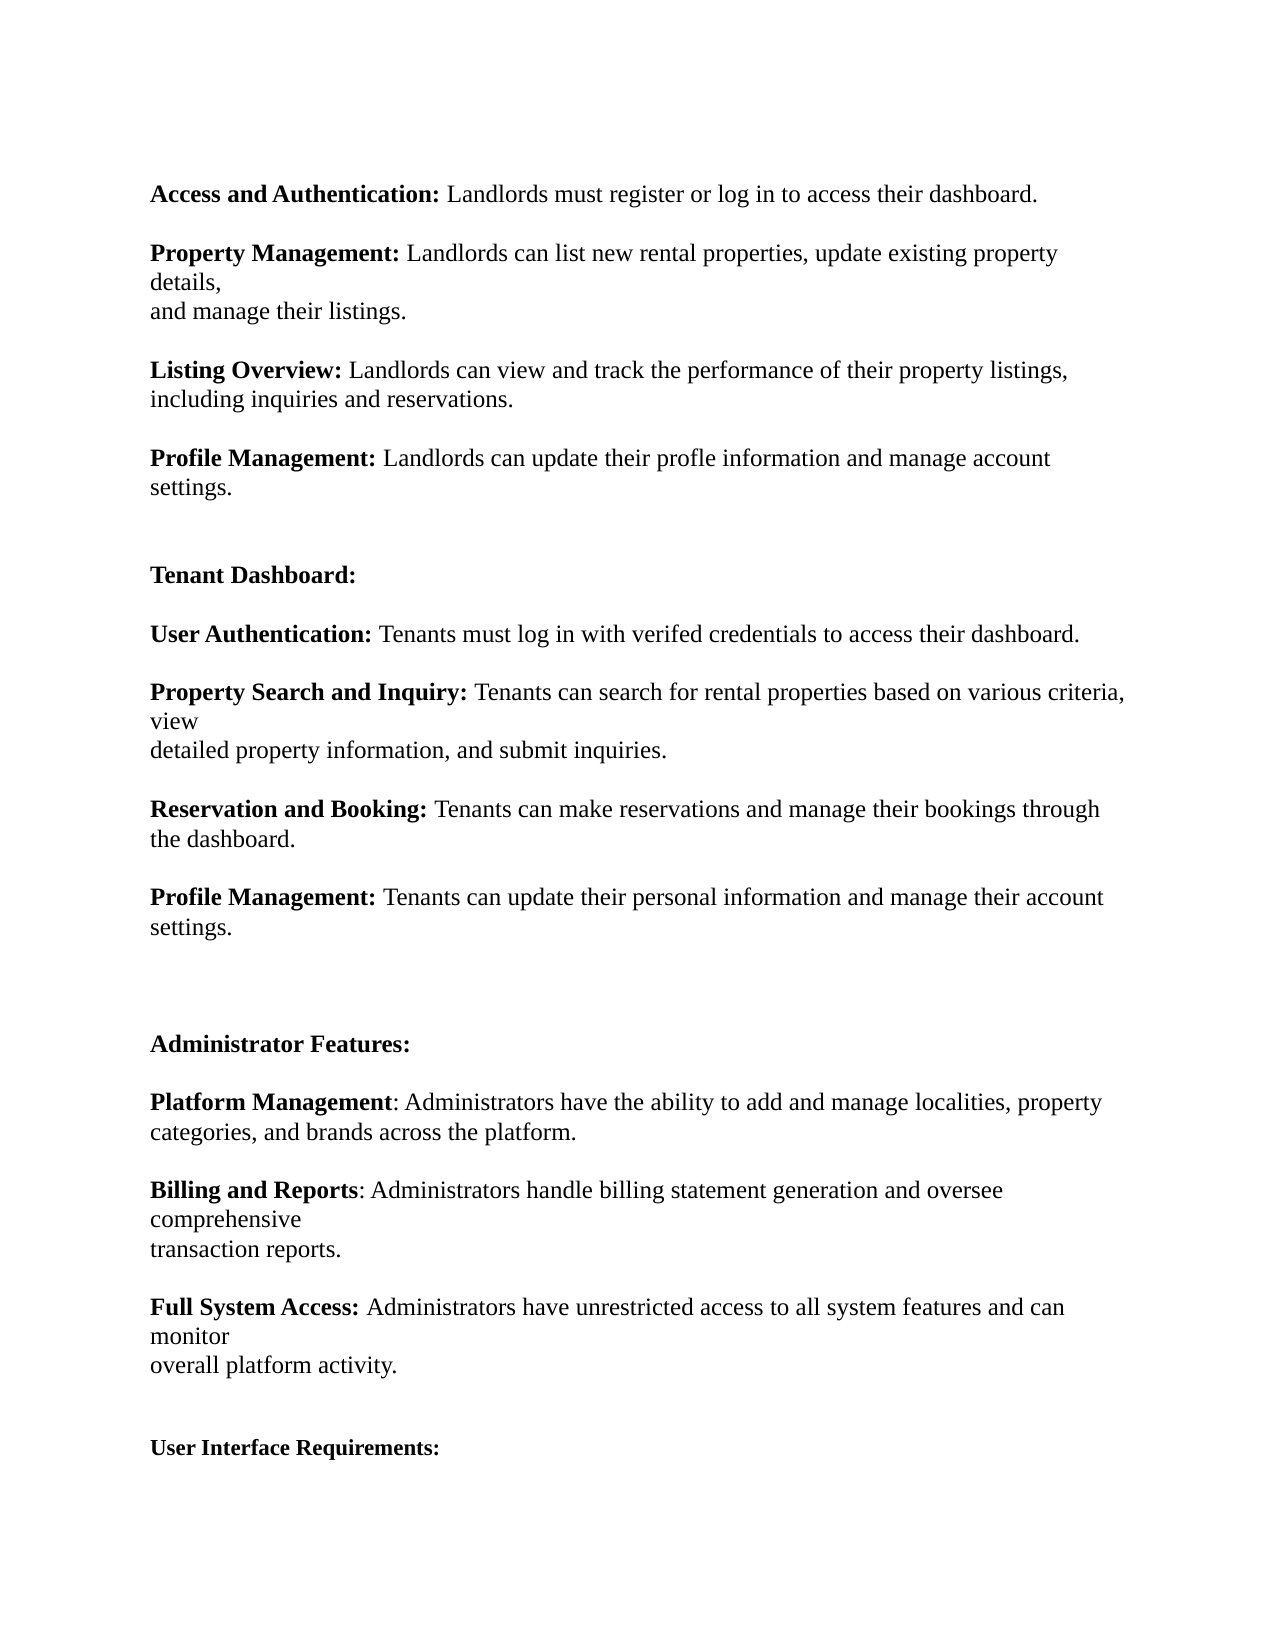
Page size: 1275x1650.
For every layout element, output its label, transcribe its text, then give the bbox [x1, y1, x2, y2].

text Profile Management: Landlords can update their profle information and manage account settings. [150, 443, 1125, 501]
text Property Search and Inquiry: Tenants can search for rental properties based on various criteria, view [150, 677, 1125, 735]
text Platform Management: Administrators have the ability to add and manage localities, property [150, 1087, 1125, 1116]
text Property Management: Landlords can list new rental properties, update existing property details, [150, 238, 1125, 296]
text Billing and Reports: Administrators handle billing statement generation and oversee comprehensive [150, 1176, 1125, 1233]
text the dashboard. [150, 824, 1125, 852]
text settings. [150, 912, 1125, 941]
text including inquiries and reservations. [150, 384, 1125, 413]
text Reservation and Booking: Tenants can make reservations and manage their bookings through [150, 794, 1125, 823]
text Tenant Dashboard: [150, 560, 1125, 589]
text and manage their listings. [150, 296, 1125, 325]
text Access and Authentication: Landlords must register or log in to access their dashboard. [150, 179, 1125, 208]
text Full System Access: Administrators have unrestricted access to all system features and can monitor [150, 1292, 1125, 1350]
text overall platform activity. [150, 1351, 1125, 1379]
text User Authentication: Tenants must log in with verifed credentials to access their dashboard. [150, 619, 1125, 647]
text transaction reports. [150, 1234, 1125, 1262]
text Profile Management: Tenants can update their personal information and manage their account [150, 882, 1125, 911]
text User Interface Requirements: [150, 1434, 1125, 1460]
text categories, and brands across the platform. [150, 1117, 1125, 1146]
text detailed property information, and submit inquiries. [150, 736, 1125, 764]
text Listing Overview: Landlords can view and track the performance of their property listings, [150, 355, 1125, 384]
text Administrator Features: [150, 1029, 1125, 1057]
